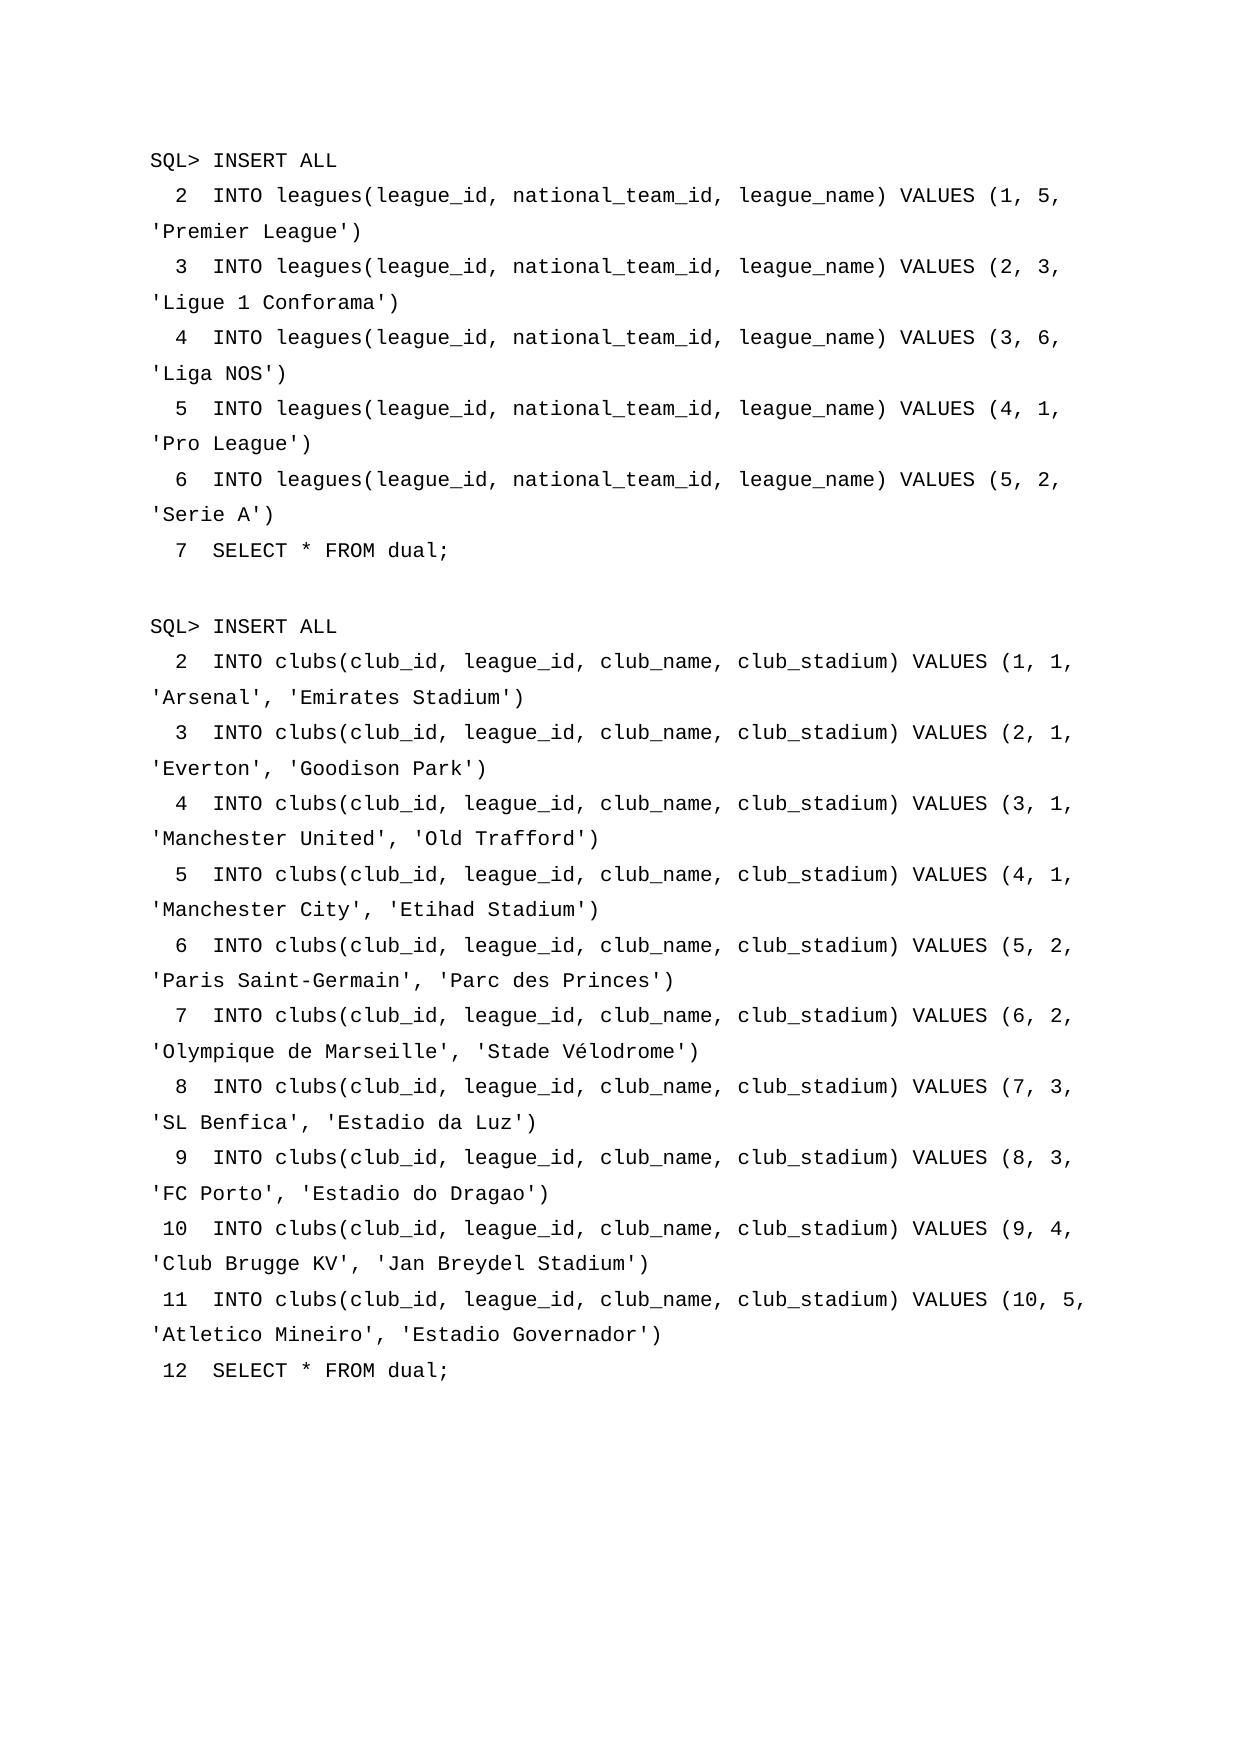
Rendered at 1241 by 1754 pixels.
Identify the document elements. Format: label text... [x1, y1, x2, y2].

text 10 INTO clubs(club_id, league_id, club_name, club_stadium) VALUES (9, 4, 'Club Brugge KV', 'Jan Breydel Stadium') [150, 1218, 1090, 1277]
text 2 INTO clubs(club_id, league_id, club_name, club_stadium) VALUES (1, 1, 'Arsenal', 'Emirates Stadium') [150, 651, 1090, 710]
text 3 INTO leagues(league_id, national_team_id, league_name) VALUES (2, 3, 'Ligue 1 Conforama') [150, 256, 1090, 315]
text 4 INTO leagues(league_id, national_team_id, league_name) VALUES (3, 6, 'Liga NOS') [150, 327, 1090, 386]
text SQL> INSERT ALL [150, 616, 1090, 639]
text 5 INTO clubs(club_id, league_id, club_name, club_stadium) VALUES (4, 1, 'Manchester City', 'Etihad Stadium') [150, 864, 1090, 923]
text 3 INTO clubs(club_id, league_id, club_name, club_stadium) VALUES (2, 1, 'Everton', 'Goodison Park') [150, 722, 1090, 781]
text SQL> INSERT ALL [150, 150, 1090, 174]
text 6 INTO clubs(club_id, league_id, club_name, club_stadium) VALUES (5, 2, 'Paris Saint-Germain', 'Parc des Princes') [150, 934, 1090, 994]
text 7 INTO clubs(club_id, league_id, club_name, club_stadium) VALUES (6, 2, 'Olympique de Marseille', 'Stade Vélodrome') [150, 1005, 1090, 1064]
text 2 INTO leagues(league_id, national_team_id, league_name) VALUES (1, 5, 'Premier League') [150, 185, 1090, 244]
text 7 SELECT * FROM dual; [150, 539, 1090, 603]
text 6 INTO leagues(league_id, national_team_id, league_name) VALUES (5, 2, 'Serie A') [150, 469, 1090, 528]
text 9 INTO clubs(club_id, league_id, club_name, club_stadium) VALUES (8, 3, 'FC Porto', 'Estadio do Dragao') [150, 1147, 1090, 1206]
text 5 INTO leagues(league_id, national_team_id, league_name) VALUES (4, 1, 'Pro League') [150, 398, 1090, 457]
text 8 INTO clubs(club_id, league_id, club_name, club_stadium) VALUES (7, 3, 'SL Benfica', 'Estadio da Luz') [150, 1076, 1090, 1135]
text 4 INTO clubs(club_id, league_id, club_name, club_stadium) VALUES (3, 1, 'Manchester United', 'Old Trafford') [150, 793, 1090, 852]
text 12 SELECT * FROM dual; [150, 1359, 1090, 1383]
text 11 INTO clubs(club_id, league_id, club_name, club_stadium) VALUES (10, 5, 'Atletico Mineiro', 'Estadio Governador') [150, 1289, 1090, 1348]
